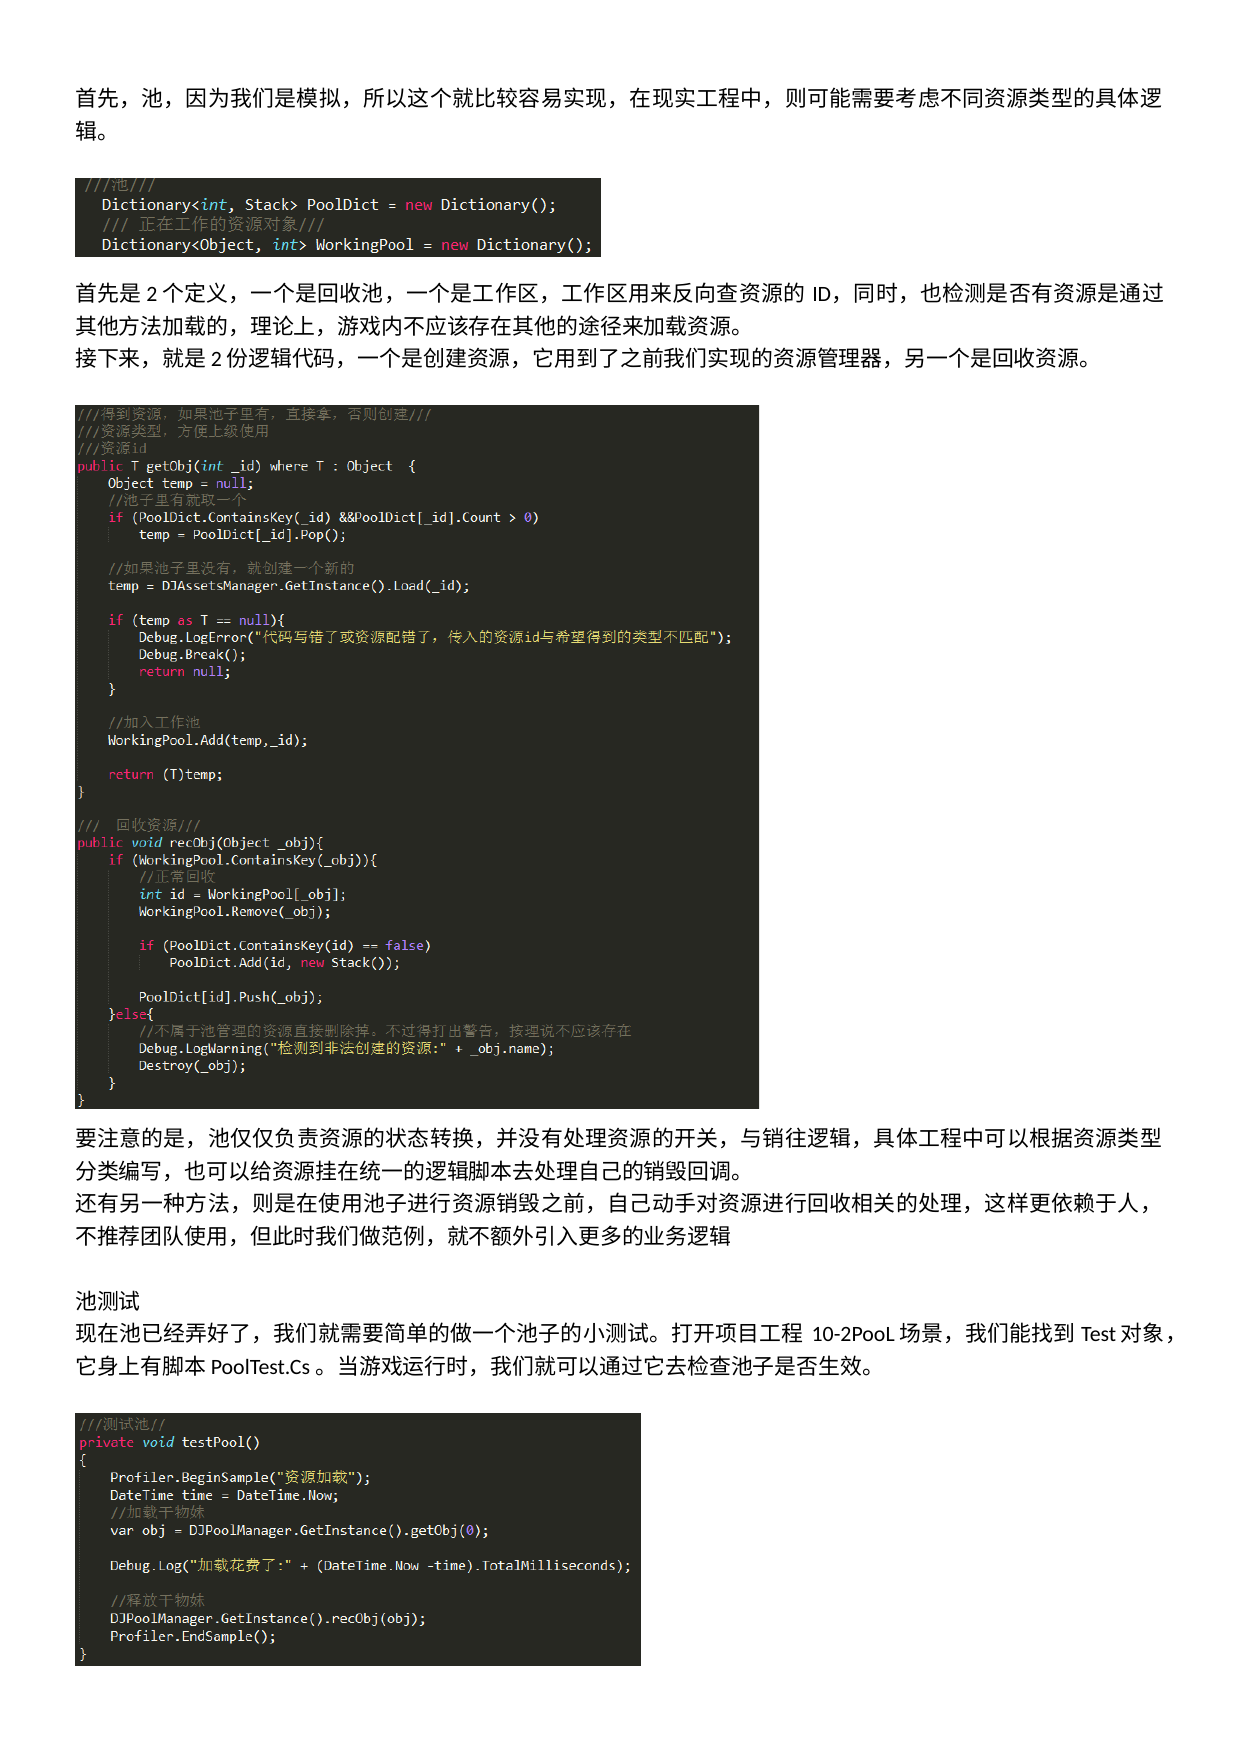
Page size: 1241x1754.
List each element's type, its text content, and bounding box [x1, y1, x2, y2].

text 接下来，就是2份逻辑代码，一个是创建资源，它用到了之前我们实现的资源管理器，另一个是回收资源。 [75, 341, 1165, 373]
picture [75, 405, 760, 1109]
text 还有另一种方法，则是在使用池子进行资源销毁之前，自己动手对资源进行回收相关的处理，这样更依赖于人，不推荐团队使用，但此时我们做范例，就不额外引入更多的业务逻辑 [75, 1186, 1165, 1251]
picture [75, 1413, 641, 1666]
text 首先是2个定义，一个是回收池，一个是工作区，工作区用来反向查资源的ID，同时，也检测是否有资源是通过其他方法加载的，理论上，游戏内不应该存在其他的途径来加载资源。 [75, 276, 1165, 341]
text 池测试 [75, 1283, 1165, 1316]
picture [75, 178, 601, 257]
text 现在池已经弄好了，我们就需要简单的做一个池子的小测试。打开项目工程10-2PooL场景，我们能找到Test对象，它身上有脚本PoolTest.Cs 。当游戏运行时，我们就可以通过它去检查池子是否生效。 [75, 1316, 1165, 1381]
text 要注意的是，池仅仅负责资源的状态转换，并没有处理资源的开关，与销往逻辑，具体工程中可以根据资源类型分类编写，也可以给资源挂在统一的逻辑脚本去处理自己的销毁回调。 [75, 1121, 1165, 1186]
text 首先，池，因为我们是模拟，所以这个就比较容易实现，在现实工程中，则可能需要考虑不同资源类型的具体逻辑。 [75, 81, 1165, 146]
